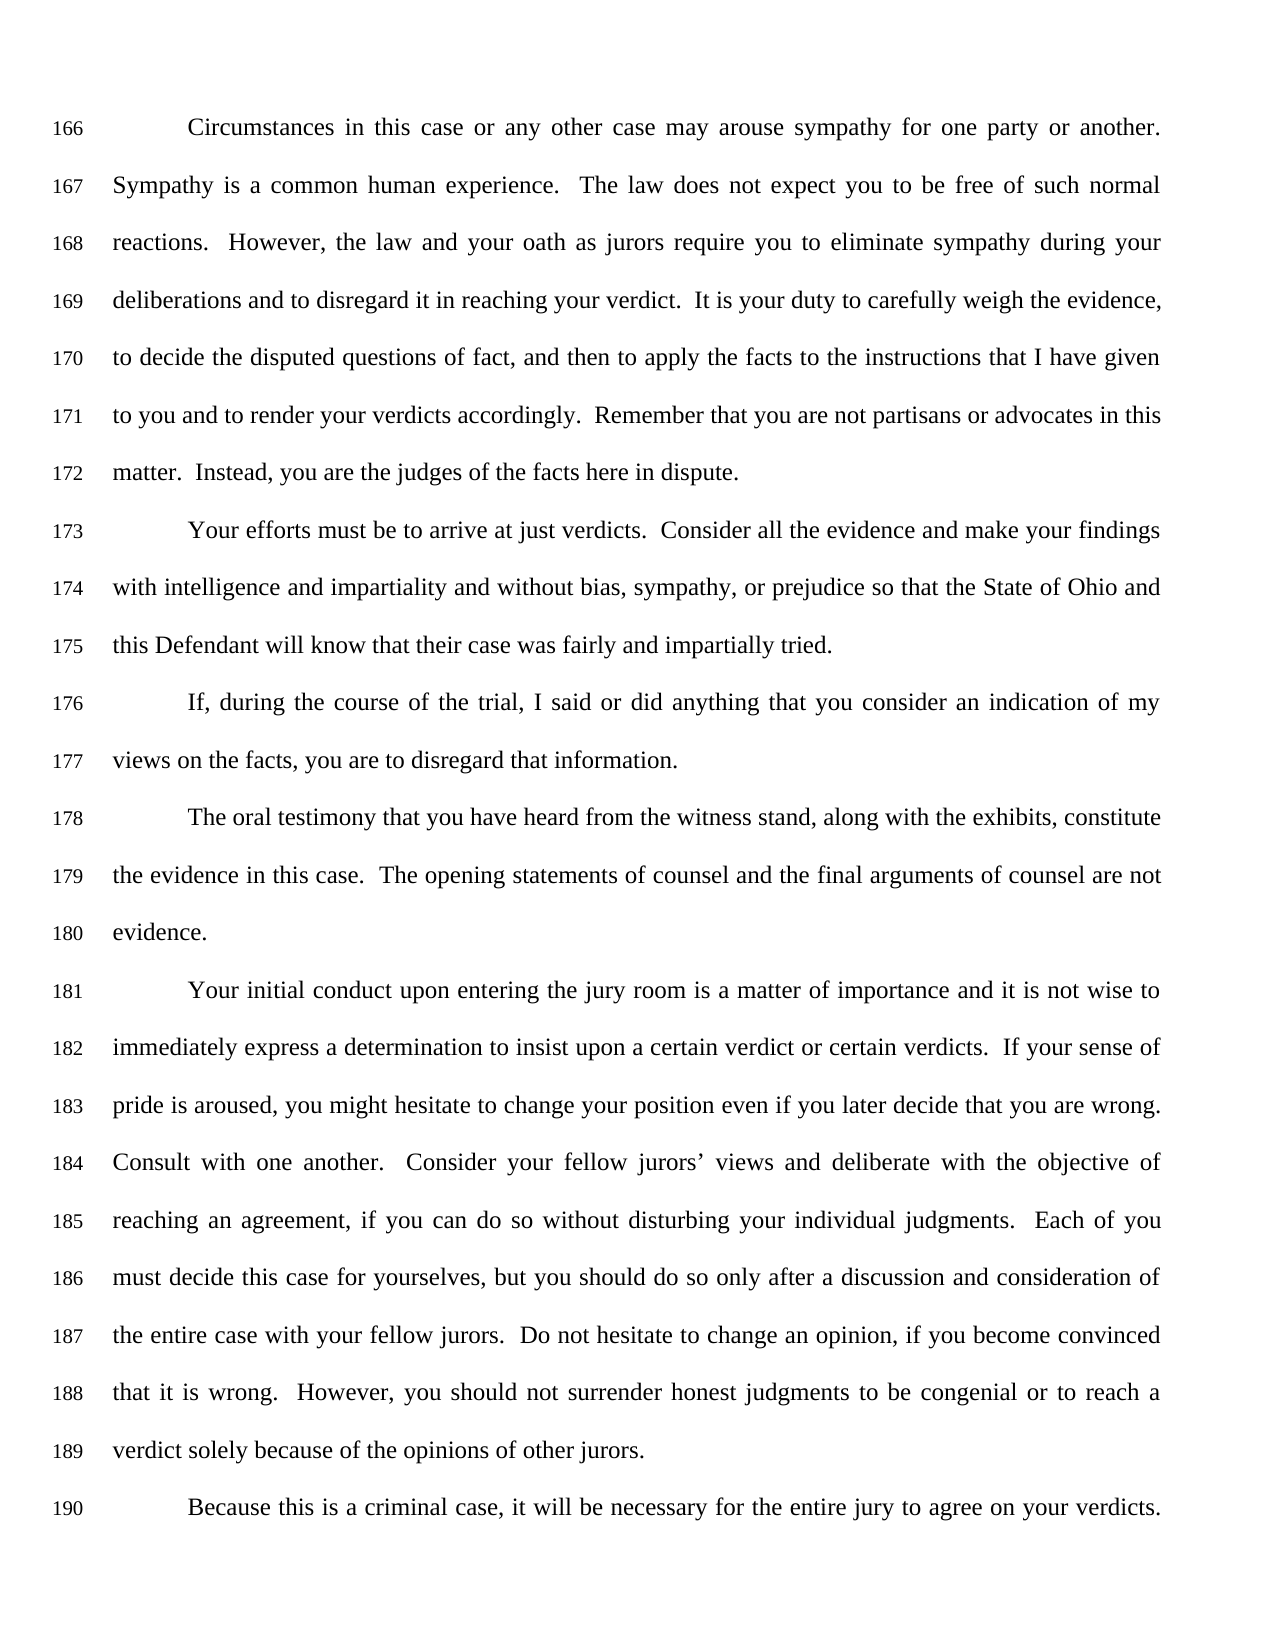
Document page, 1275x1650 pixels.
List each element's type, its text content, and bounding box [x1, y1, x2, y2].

text Your efforts must be to arrive at just verdicts. Consider all the evidence and make your findings with intelligence and impartiality and without bias, sympathy, or prejudice so that the State of Ohio and this Defendant will know that their case was fairly and impartially tried. [112, 515, 1162, 659]
text The oral testimony that you have heard from the witness stand, along with the exhibits, constitute the evidence in this case. The opening statements of counsel and the final arguments of counsel are not evidence. [112, 802, 1162, 946]
text If, during the course of the trial, I said or did anything that you consider an indication of my views on the facts, you are to disregard that information. [112, 687, 1162, 774]
text Your initial conduct upon entering the jury room is a matter of importance and it is not wise to immediately express a determination to insist upon a certain verdict or certain verdicts. If your sense of pride is aroused, you might hesitate to change your position even if you later decide that you are wrong. Consult with one another. Consider your fellow jurors’ views and deliberate with the objective of reaching an agreement, if you can do so without disturbing your individual judgments. Each of you must decide this case for yourselves, but you should do so only after a discussion and consideration of the entire case with your fellow jurors. Do not hesitate to change an opinion, if you become convinced that it is wrong. However, you should not surrender honest judgments to be congenial or to reach a verdict solely because of the opinions of other jurors. [112, 975, 1162, 1464]
